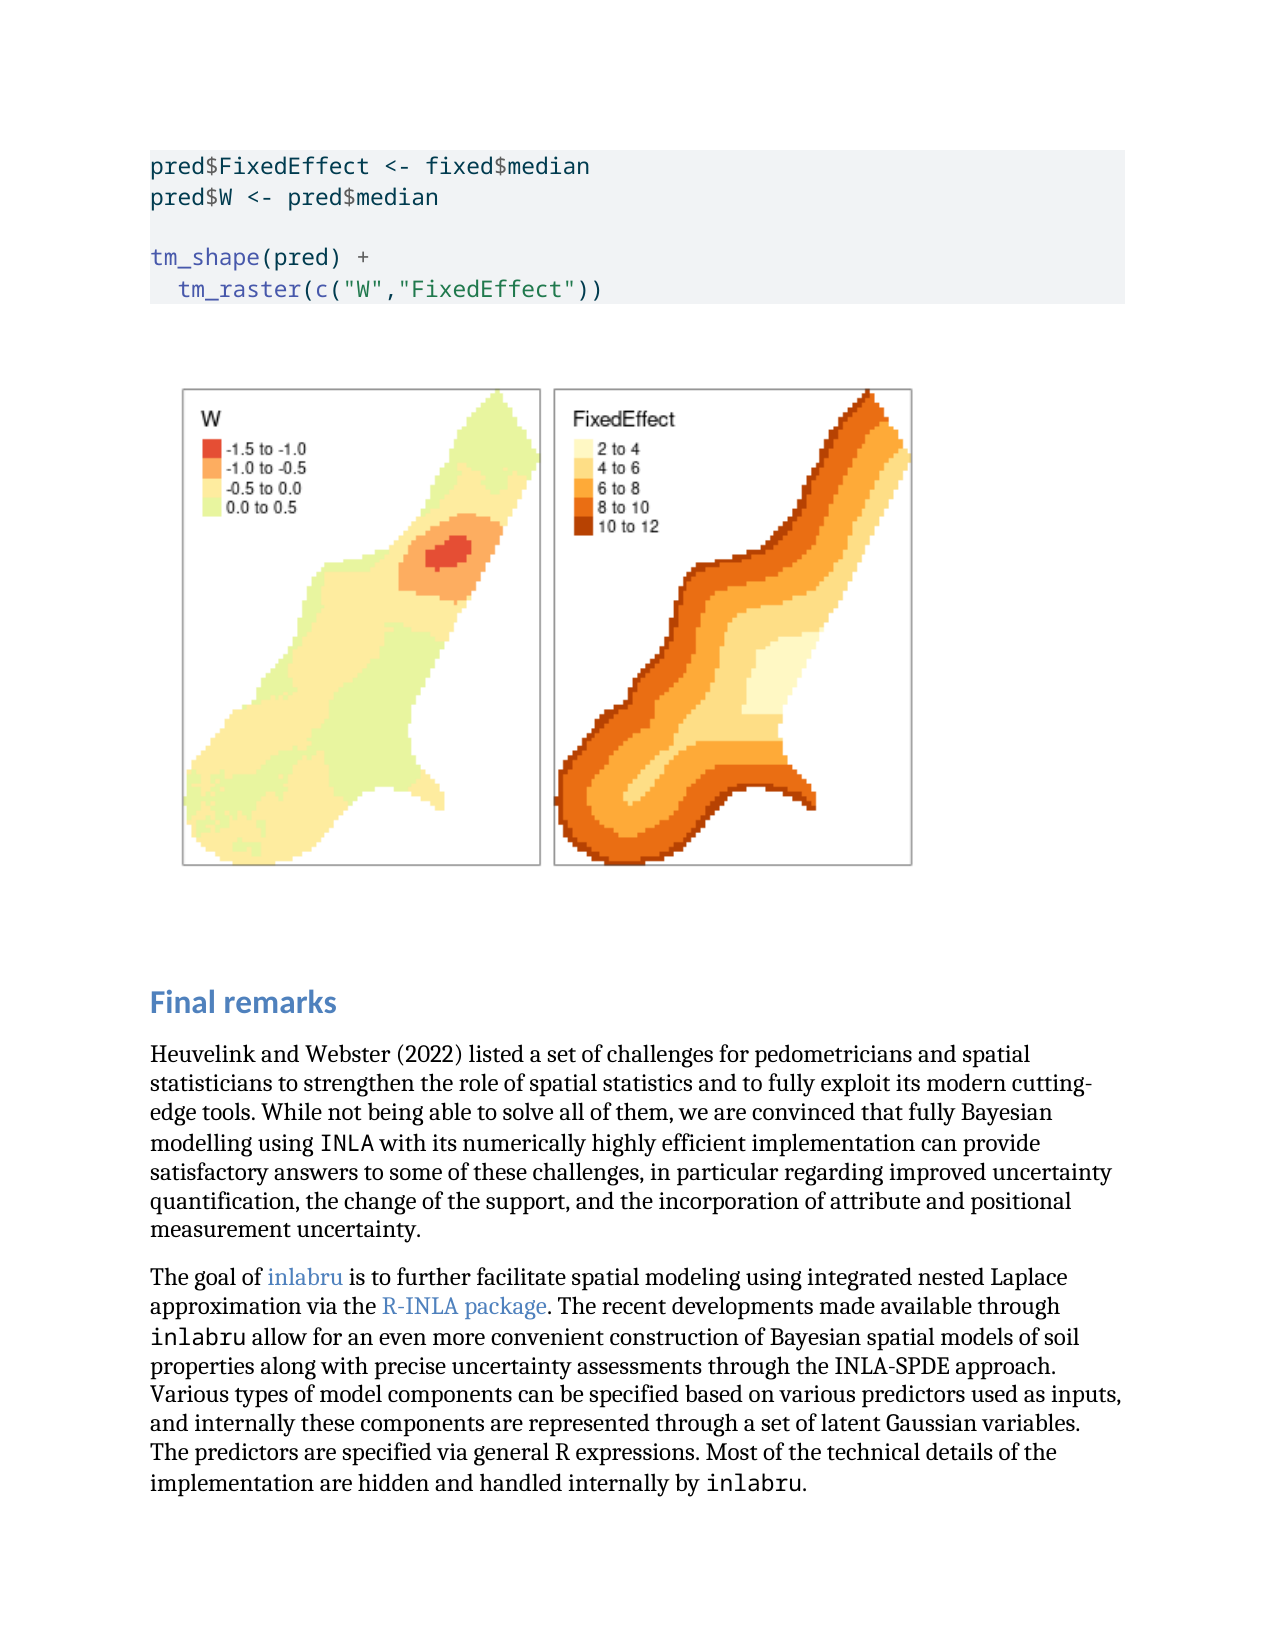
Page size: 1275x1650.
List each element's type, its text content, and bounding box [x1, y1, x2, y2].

text Heuvelink and Webster (2022) listed a set of challenges for pedometricians and spatial statisticians to strengthen the role of spatial statistics and to fully exploit its modern cutting-edge tools. While not being able to solve all of them, we are convinced that fully Bayesian modelling using INLA with its numerically highly efficient implementation can provide satisfactory answers to some of these challenges, in particular regarding improved uncertainty quantification, the change of the support, and the incorporation of attribute and positional measurement uncertainty. [150, 1040, 1125, 1244]
text The goal of inlabru is to further facilitate spatial modeling using integrated nested Laplace approximation via the R-INLA package. The recent developments made available through inlabru allow for an even more convenient construction of Bayesian spatial models of soil properties along with precise uncertainty assessments through the INLA-SPDE approach. Various types of model components can be specified based on various predictors used as inputs, and internally these components are represented through a set of latent Gaussian variables. The predictors are specified via general R expressions. Most of the technical details of the implementation are hidden and handled internally by inlabru. [150, 1263, 1125, 1498]
subtitle Final remarks [150, 981, 1125, 1022]
picture [168, 324, 927, 931]
